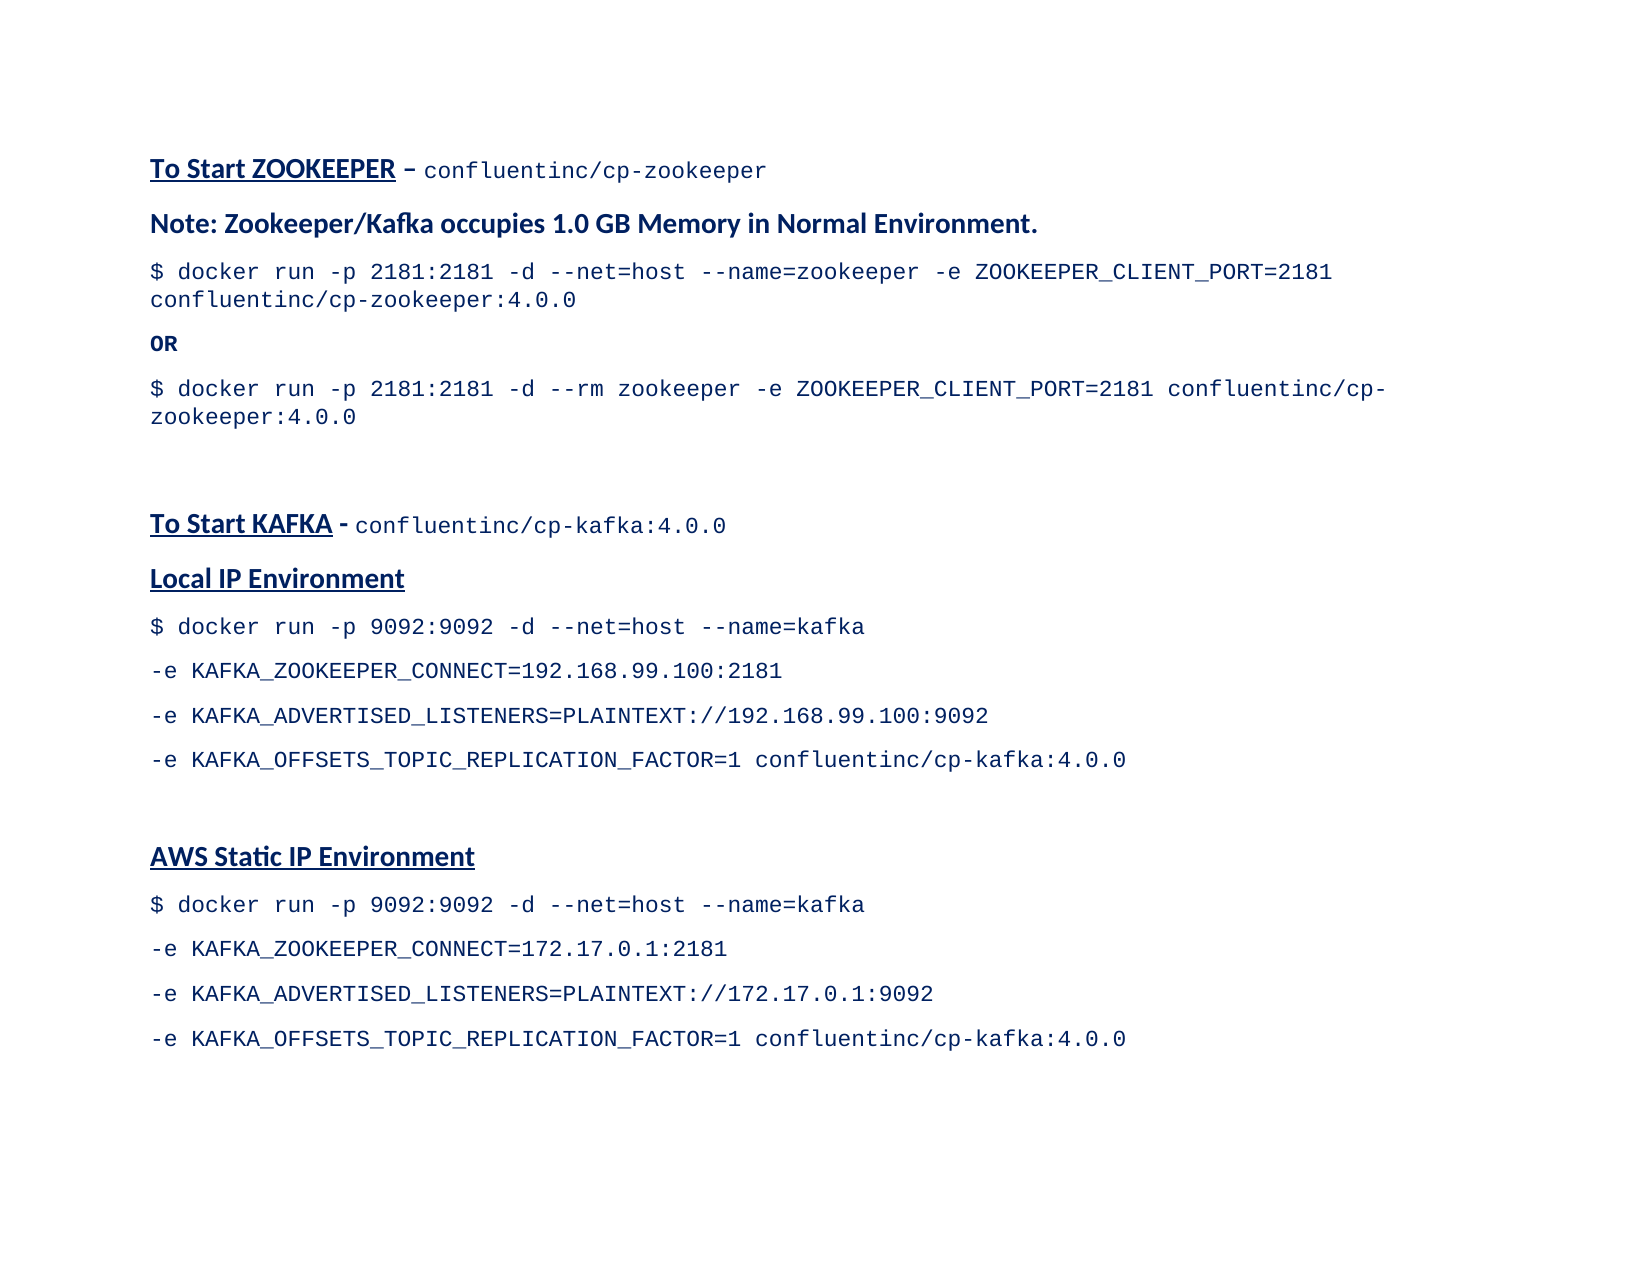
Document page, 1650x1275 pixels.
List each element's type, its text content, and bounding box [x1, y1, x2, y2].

text $ docker run -p 9092:9092 -d --net=host --name=kafka [150, 893, 1500, 919]
text Note: Zookeeper/Kafka occupies 1.0 GB Memory in Normal Environment. [150, 205, 1500, 241]
text AWS Static IP Environment [150, 838, 1500, 874]
text -e KAFKA_OFFSETS_TOPIC_REPLICATION_FACTOR=1 confluentinc/cp-kafka:4.0.0 [150, 749, 1500, 775]
text Local IP Environment [150, 560, 1500, 596]
text OR [150, 333, 1500, 359]
text -e KAFKA_OFFSETS_TOPIC_REPLICATION_FACTOR=1 confluentinc/cp-kafka:4.0.0 [150, 1027, 1500, 1053]
text To Start ZOOKEEPER – confluentinc/cp-zookeeper [150, 150, 1500, 186]
text -e KAFKA_ADVERTISED_LISTENERS=PLAINTEXT://172.17.0.1:9092 [150, 982, 1500, 1008]
text -e KAFKA_ADVERTISED_LISTENERS=PLAINTEXT://192.168.99.100:9092 [150, 704, 1500, 730]
text To Start KAFKA - confluentinc/cp-kafka:4.0.0 [150, 505, 1500, 541]
text -e KAFKA_ZOOKEEPER_CONNECT=192.168.99.100:2181 [150, 660, 1500, 686]
text $ docker run -p 2181:2181 -d --net=host --name=zookeeper -e ZOOKEEPER_CLIENT_PORT=2181 confluentinc/cp-zookeeper:4.0.0 [150, 260, 1500, 314]
text -e KAFKA_ZOOKEEPER_CONNECT=172.17.0.1:2181 [150, 938, 1500, 964]
text $ docker run -p 2181:2181 -d --rm zookeeper -e ZOOKEEPER_CLIENT_PORT=2181 confluentinc/cp-zookeeper:4.0.0 [150, 377, 1500, 431]
text $ docker run -p 9092:9092 -d --net=host --name=kafka [150, 615, 1500, 641]
